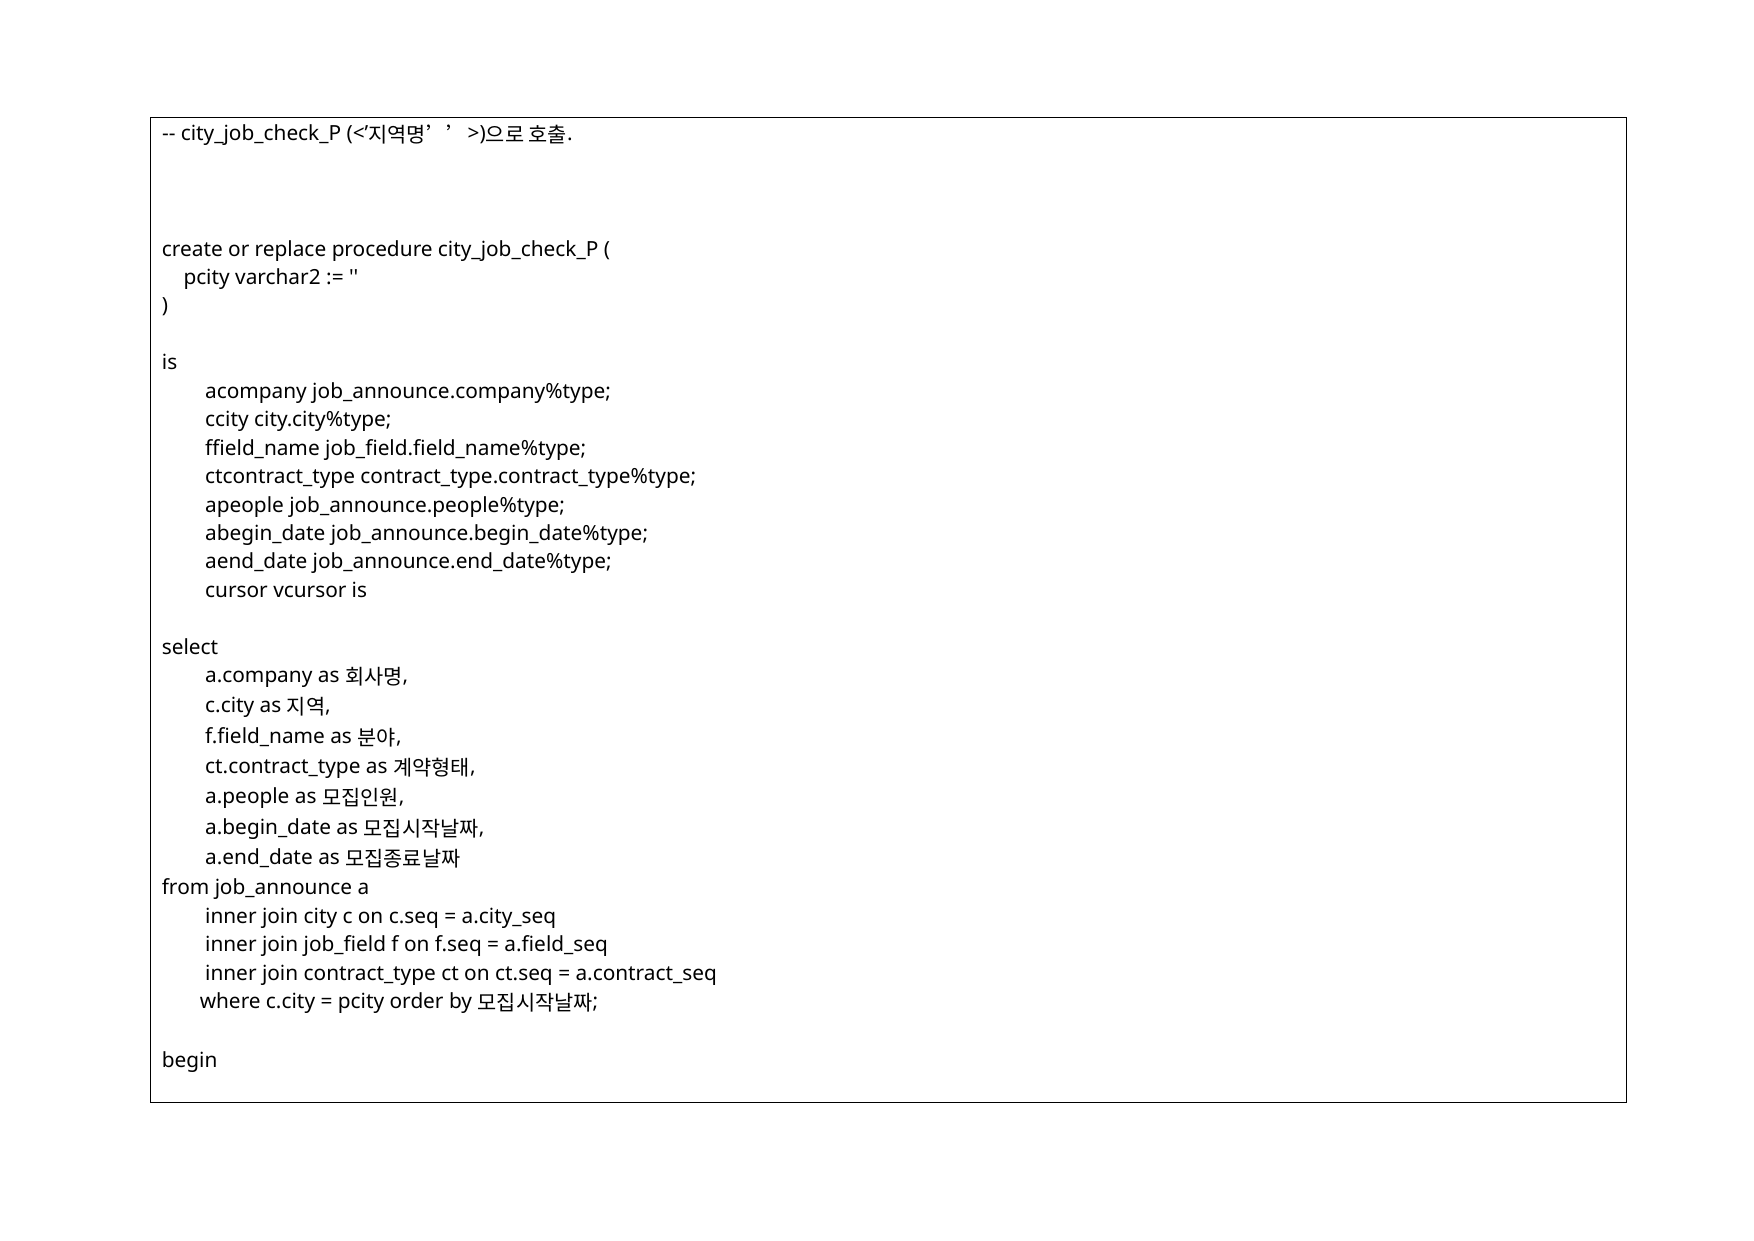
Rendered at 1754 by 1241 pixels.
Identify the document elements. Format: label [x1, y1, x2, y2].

table_cell [151, 118, 1626, 1102]
